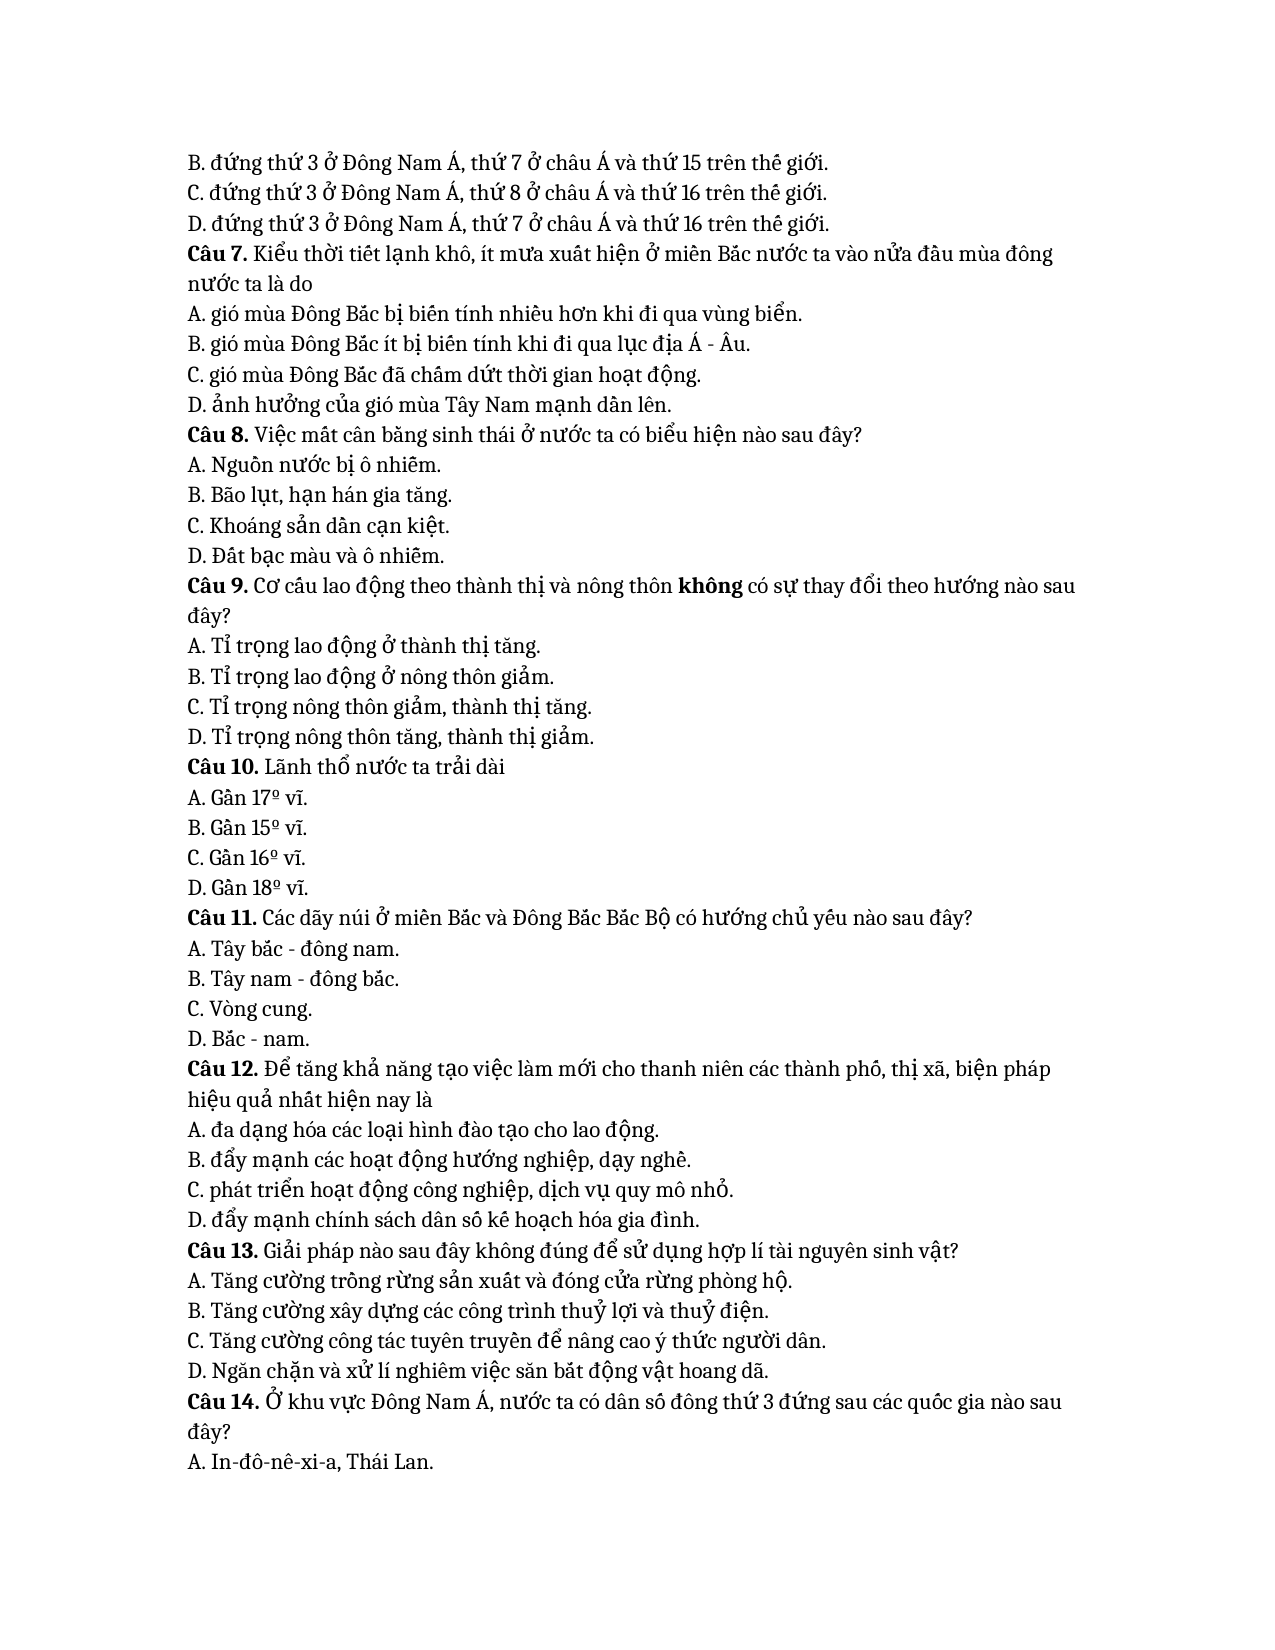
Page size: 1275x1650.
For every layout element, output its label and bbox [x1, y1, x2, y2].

text [187, 150, 1087, 1475]
